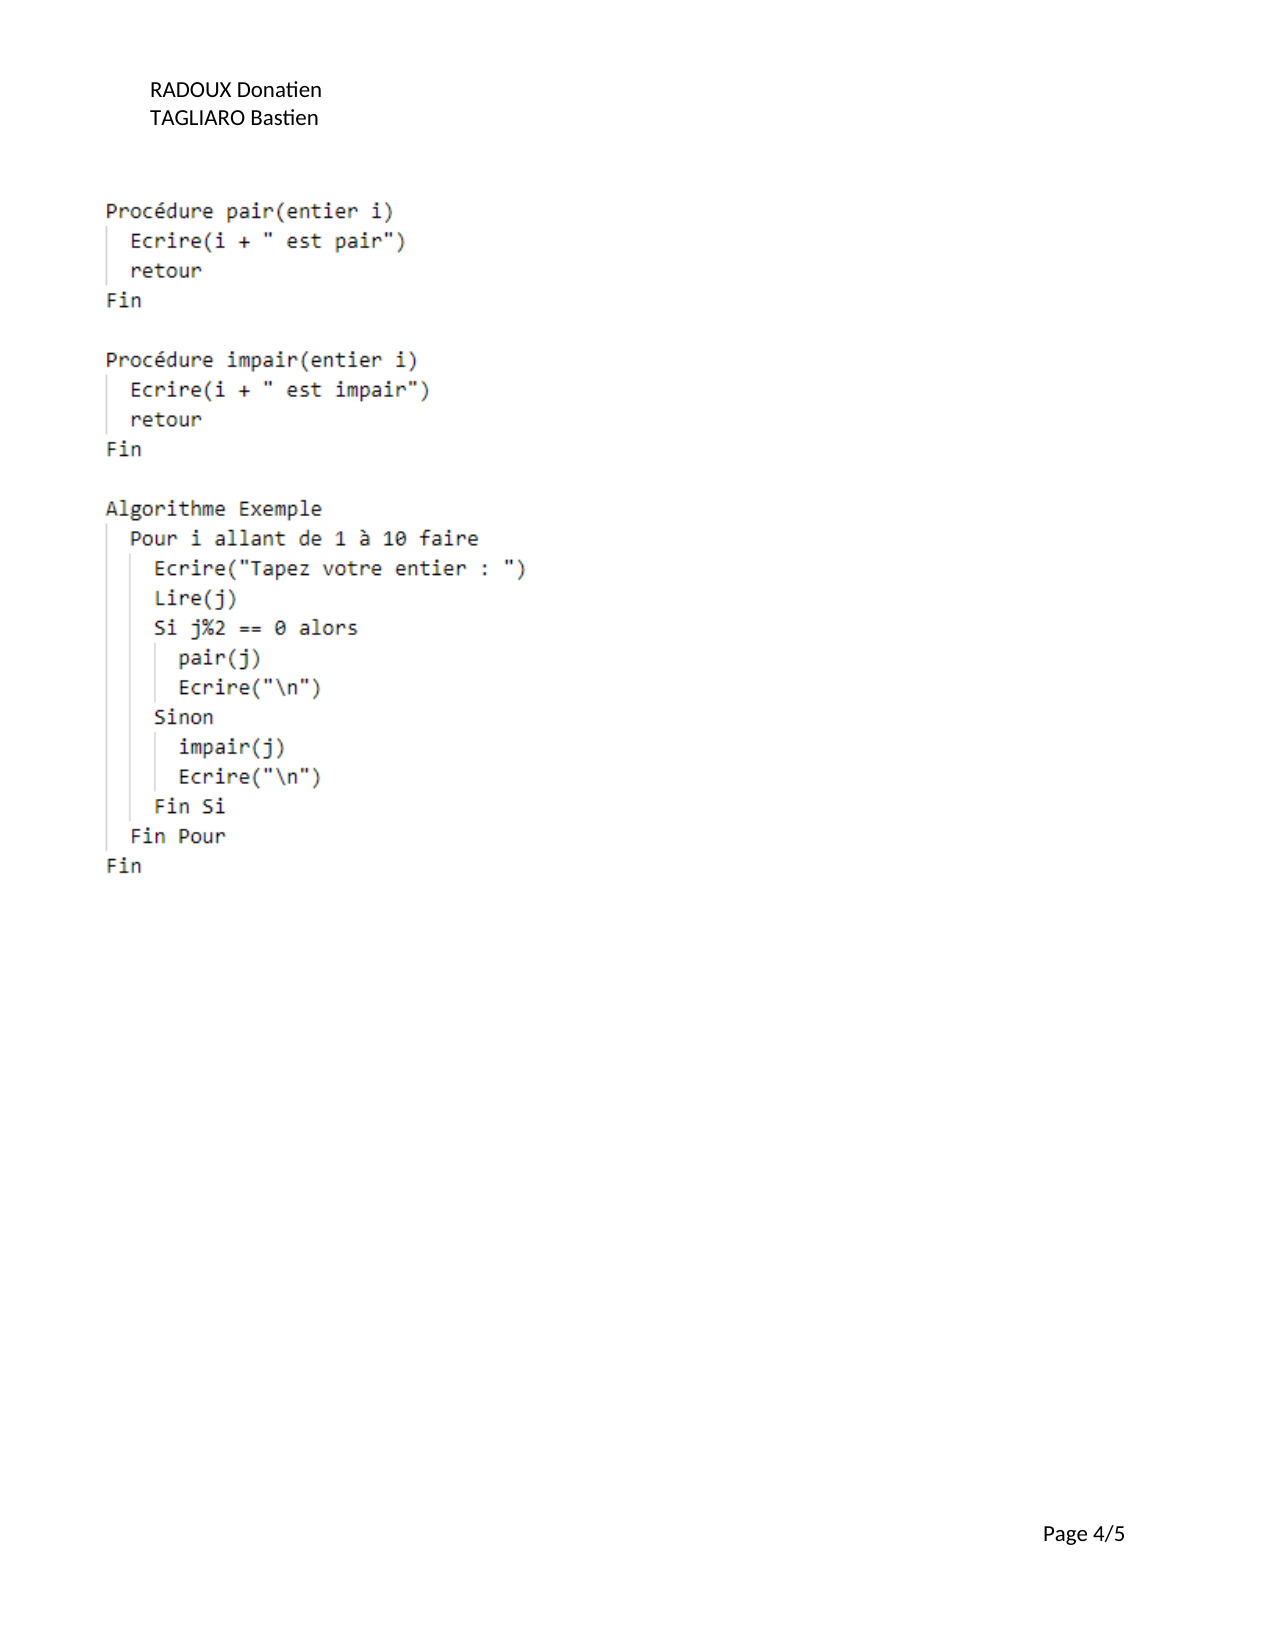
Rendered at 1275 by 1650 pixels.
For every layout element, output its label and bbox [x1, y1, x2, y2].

picture [95, 199, 543, 887]
